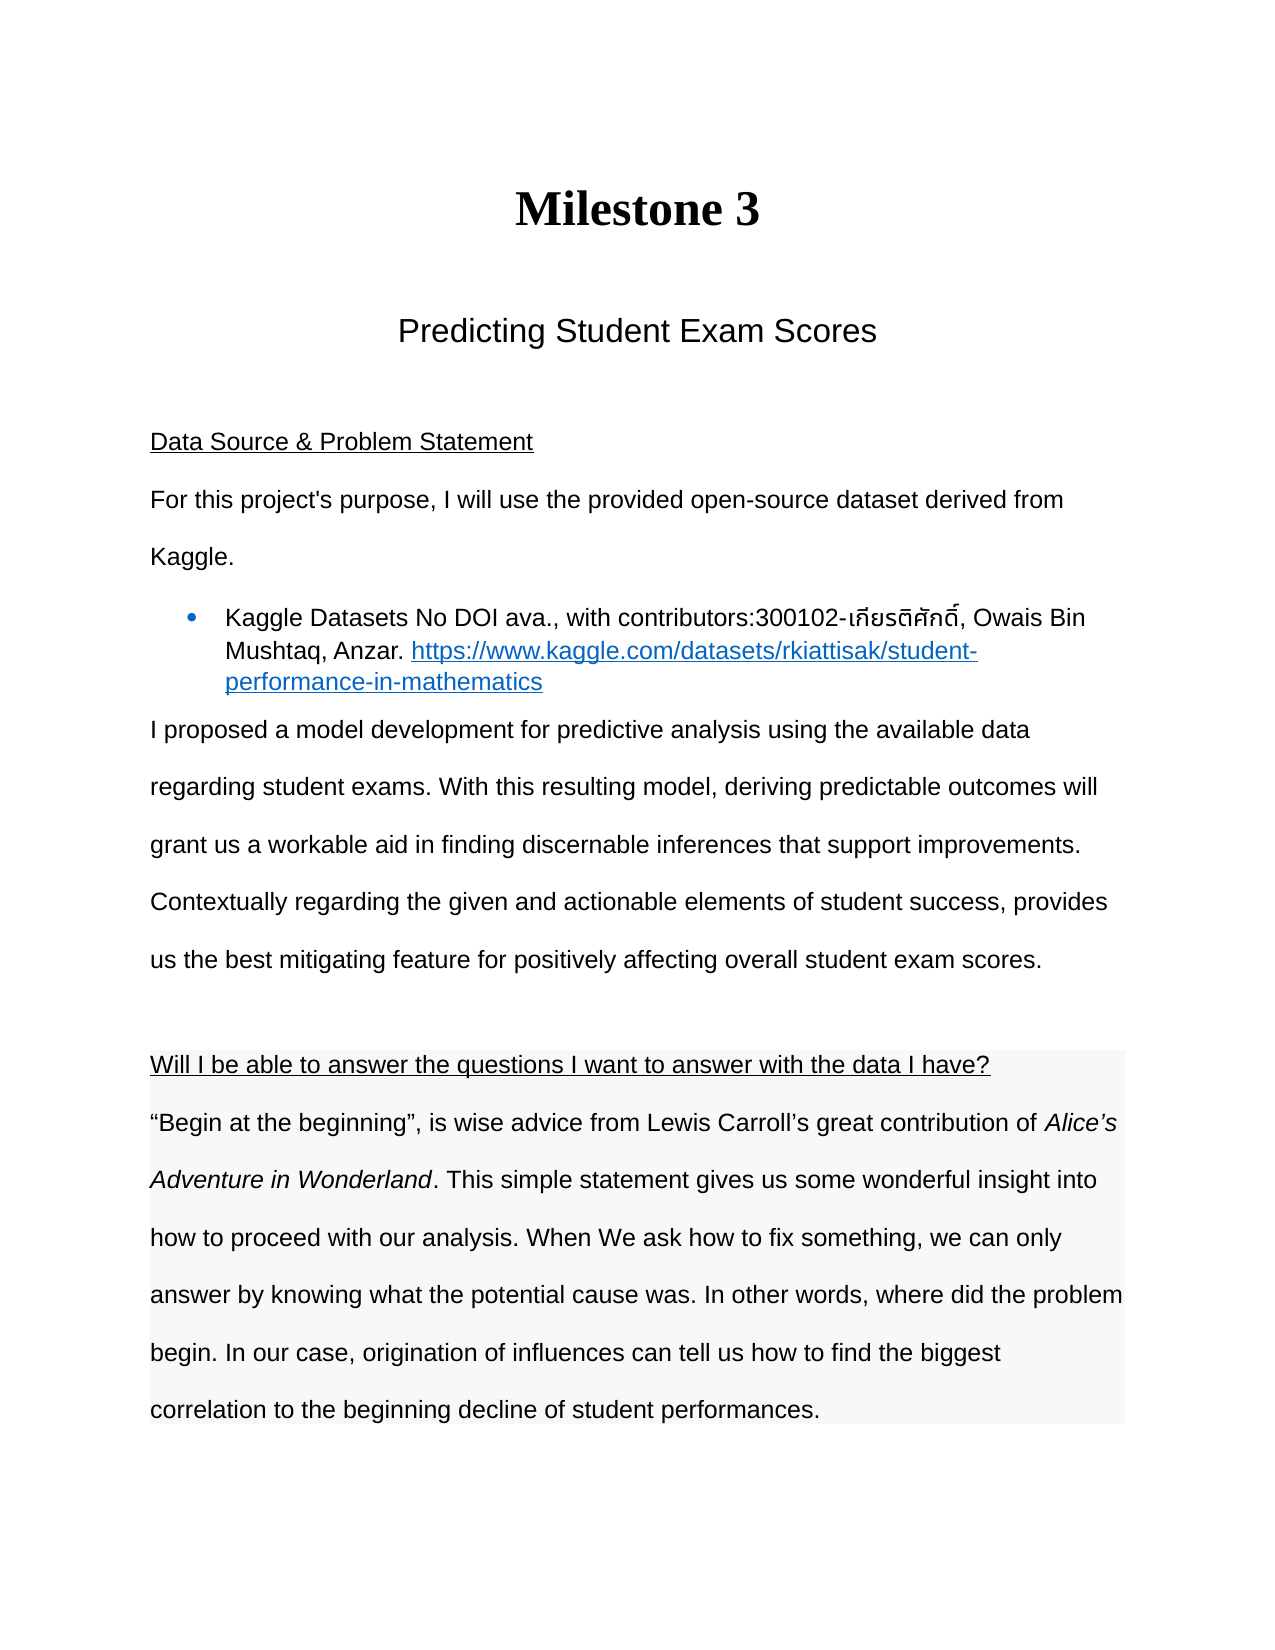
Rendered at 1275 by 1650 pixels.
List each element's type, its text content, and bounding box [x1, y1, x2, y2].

text Predicting Student Exam Scores [150, 311, 1125, 349]
text I proposed a model development for predictive analysis using the available data regarding student exams. With this resulting model, deriving predictable outcomes will grant us a workable aid in finding discernable inferences that support improvements. Contextually regarding the given and actionable elements of student success, provides us the best mitigating feature for positively affecting overall student exam scores. [150, 715, 1125, 973]
text “Begin at the beginning”, is wise advice from Lewis Carroll’s great contribution of Alice’s Adventure in Wonderland. This simple statement gives us some wonderful insight into how to proceed with our analysis. When We ask how to fix something, we can only answer by knowing what the potential cause was. In other words, where did the problem begin. In our case, origination of influences can tell us how to find the biggest correlation to the beginning decline of student performances. [150, 1107, 1125, 1424]
list Kaggle Datasets No DOI ava., with contributors:300102-เกียรติศักดิ์, Owais Bin Mushtaq, Anzar. https://www.kaggle.com/datasets/rkiattisak/student-performance-in-mathematics [187, 600, 1125, 696]
text Data Source & Problem Statement [150, 427, 1125, 456]
text Will I be able to answer the questions I want to answer with the data I have? [150, 1050, 1125, 1079]
subtitle Milestone 3 [150, 179, 1125, 237]
text For this project's purpose, I will use the provided open-source dataset derived from Kaggle. [150, 485, 1125, 571]
